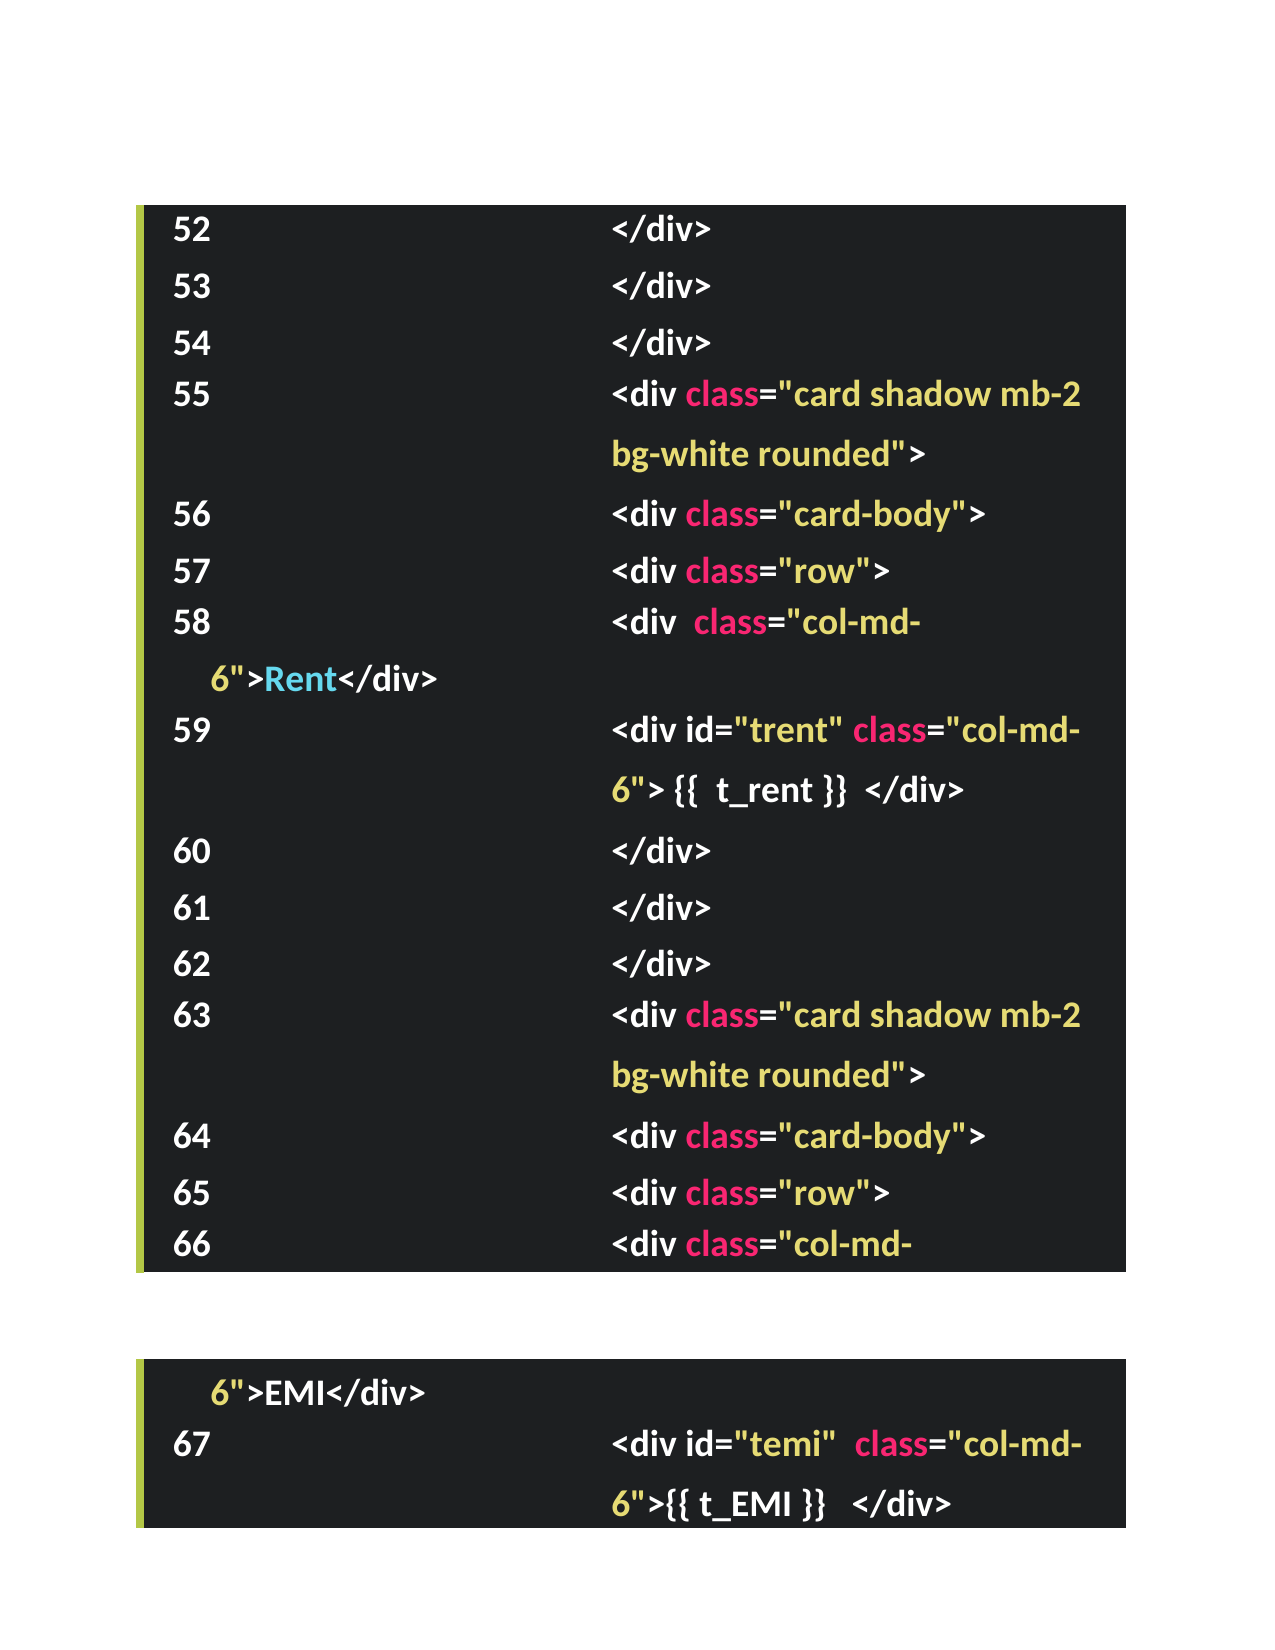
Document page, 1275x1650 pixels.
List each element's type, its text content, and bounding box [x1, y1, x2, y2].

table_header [144, 1359, 1126, 1528]
table_header </div> </div> </div> <div class="card shadow mb-2 bg-white rounded"> <div class="card-body"> <div class="row"> <div class="col-md- 6">Rent</div> <div id="trent" class="col-md-6"> {{ t_rent }} </div> </div> </div> </div> <div class="card shadow mb-2 bg-white rounded"> <div class="card-body"> <div class="row"> <div class="col-md- [144, 205, 1126, 1272]
